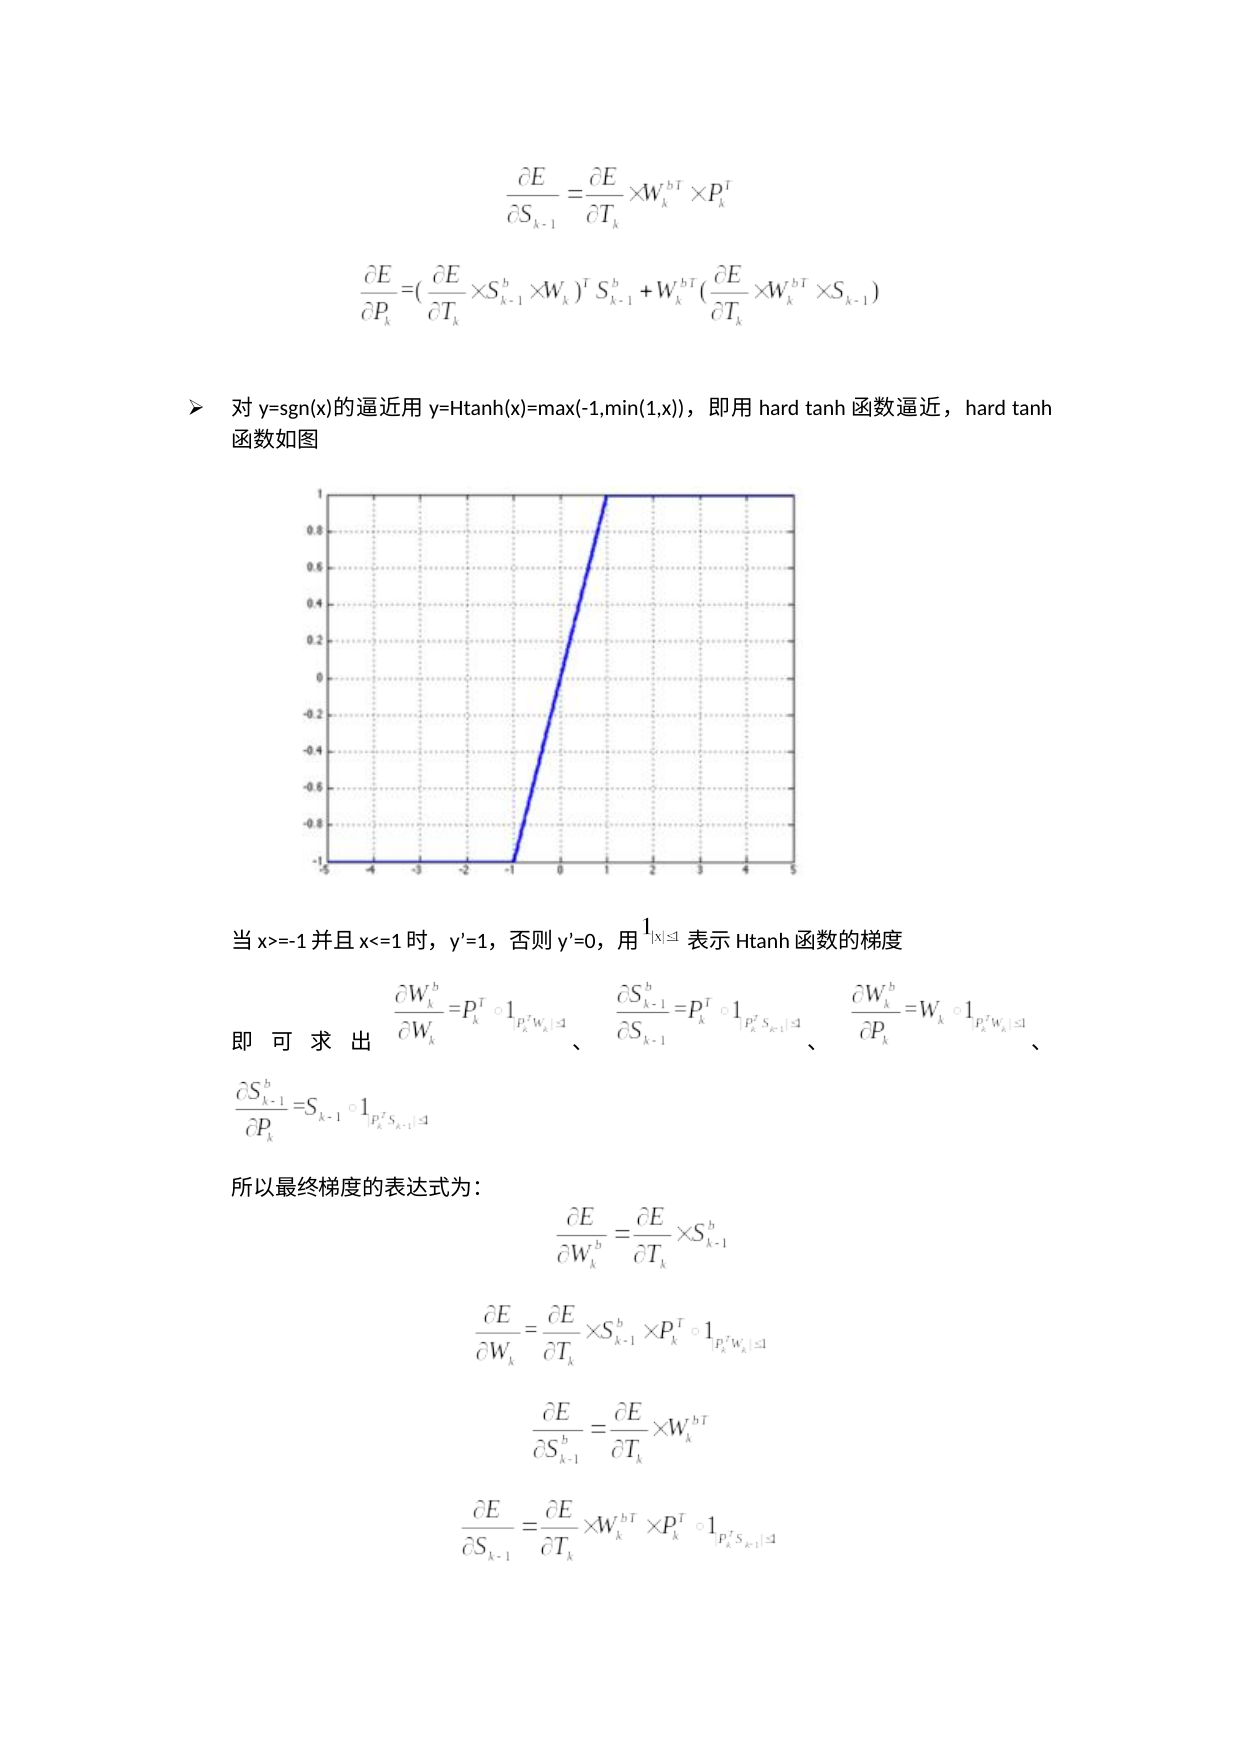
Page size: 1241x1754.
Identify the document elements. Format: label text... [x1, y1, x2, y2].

list 即可求出、、、 [231, 974, 1053, 1169]
list 所以最终梯度的表达式为： [231, 1169, 1053, 1202]
list 当x>=-1并且x<=1时，y’=1，否则y’=0，用 表示Htanh函数的梯度 [231, 909, 1053, 974]
list 对y=sgn(x)的逼近用y=Htanh(x)=max(-1,min(1,x))，即用hard tanh函数逼近，hard tanh函数如图 [187, 389, 1053, 454]
picture [231, 454, 922, 899]
